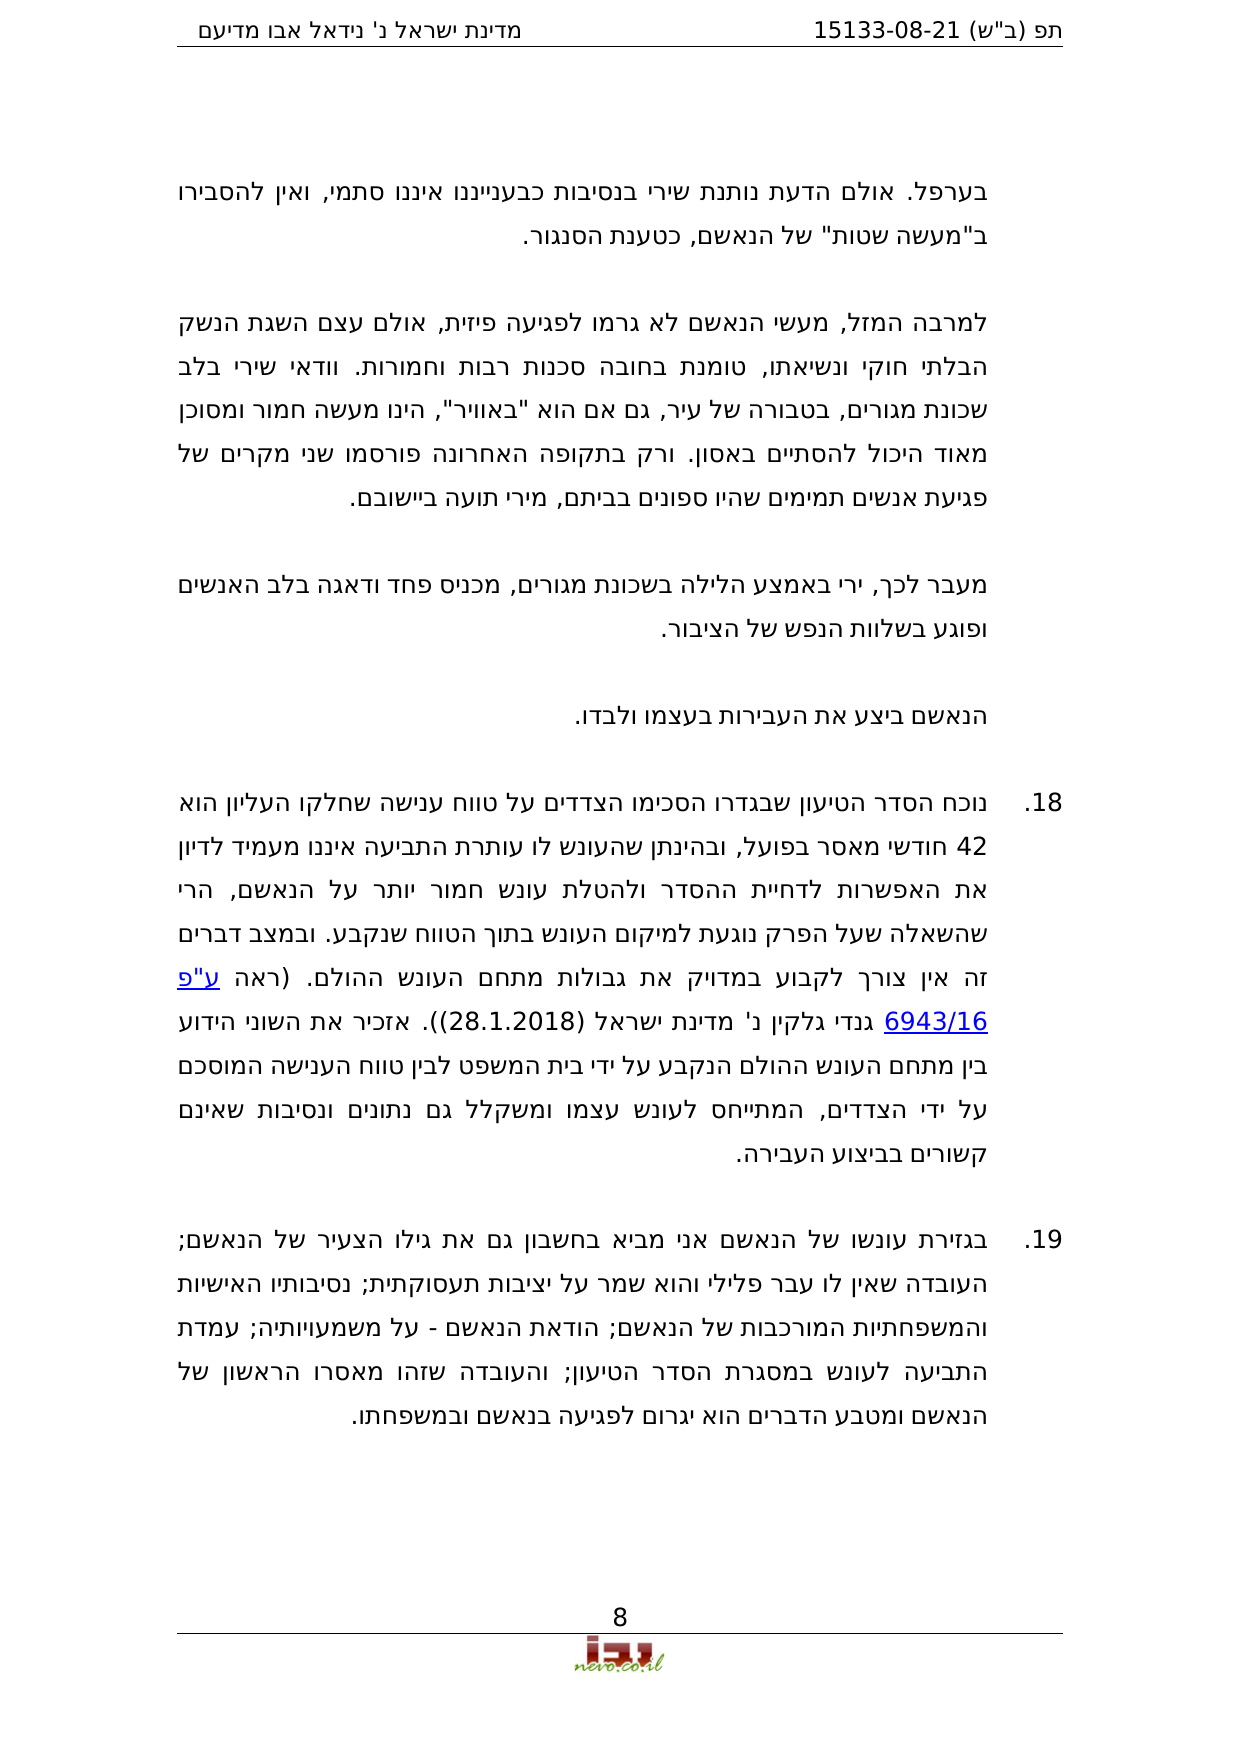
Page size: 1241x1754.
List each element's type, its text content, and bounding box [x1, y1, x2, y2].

text למרבה המזל, מעשי הנאשם לא גרמו לפגיעה פיזית, אולם עצם השגת הנשק הבלתי חוקי ונשיאתו, טומנת בחובה סכנות רבות וחמורות. וודאי שירי בלב שכונת מגורים, בטבורה של עיר, גם אם הוא "באוויר", הינו מעשה חמור ומסוכן מאוד היכול להסתיים באסון. ורק בתקופה האחרונה פורסמו שני מקרים של פגיעת אנשים תמימים שהיו ספונים בביתם, מירי תועה ביישובם. [177, 308, 988, 513]
picture [574, 1635, 666, 1673]
text 18. נוכח הסדר הטיעון שבגדרו הסכימו הצדדים על טווח ענישה שחלקו העליון הוא 42 חודשי מאסר בפועל, ובהינתן שהעונש לו עותרת התביעה איננו מעמיד לדיון את האפשרות לדחיית ההסדר ולהטלת עונש חמור יותר על הנאשם, הרי שהשאלה שעל הפרק נוגעת למיקום העונש בתוך הטווח שנקבע. ובמצב דברים זה אין צורך לקבוע במדויק את גבולות מתחם העונש ההולם. (ראה ע"פ 6943/16 גנדי גלקין נ' מדינת ישראל (28.1.2018)). אזכיר את השוני הידוע בין מתחם העונש ההולם הנקבע על ידי בית המשפט לבין טווח הענישה המוסכם על ידי הצדדים, המתייחס לעונש עצמו ומשקלל גם נתונים ונסיבות שאינם קשורים בביצוע העבירה. [177, 788, 1063, 1168]
text 19. בגזירת עונשו של הנאשם אני מביא בחשבון גם את גילו הצעיר של הנאשם; העובדה שאין לו עבר פלילי והוא שמר על יציבות תעסוקתית; נסיבותיו האישיות והמשפחתיות המורכבות של הנאשם; הודאת הנאשם - על משמעויותיה; עמדת התביעה לעונש במסגרת הסדר הטיעון; והעובדה שזהו מאסרו הראשון של הנאשם ומטבע הדברים הוא יגרום לפגיעה בנאשם ובמשפחתו. [177, 1226, 1063, 1430]
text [177, 177, 988, 250]
text מעבר לכך, ירי באמצע הלילה בשכונת מגורים, מכניס פחד ודאגה בלב האנשים ופוגע בשלוות הנפש של הציבור. [177, 570, 988, 643]
text הנאשם ביצע את העבירות בעצמו ולבדו. [177, 701, 988, 730]
